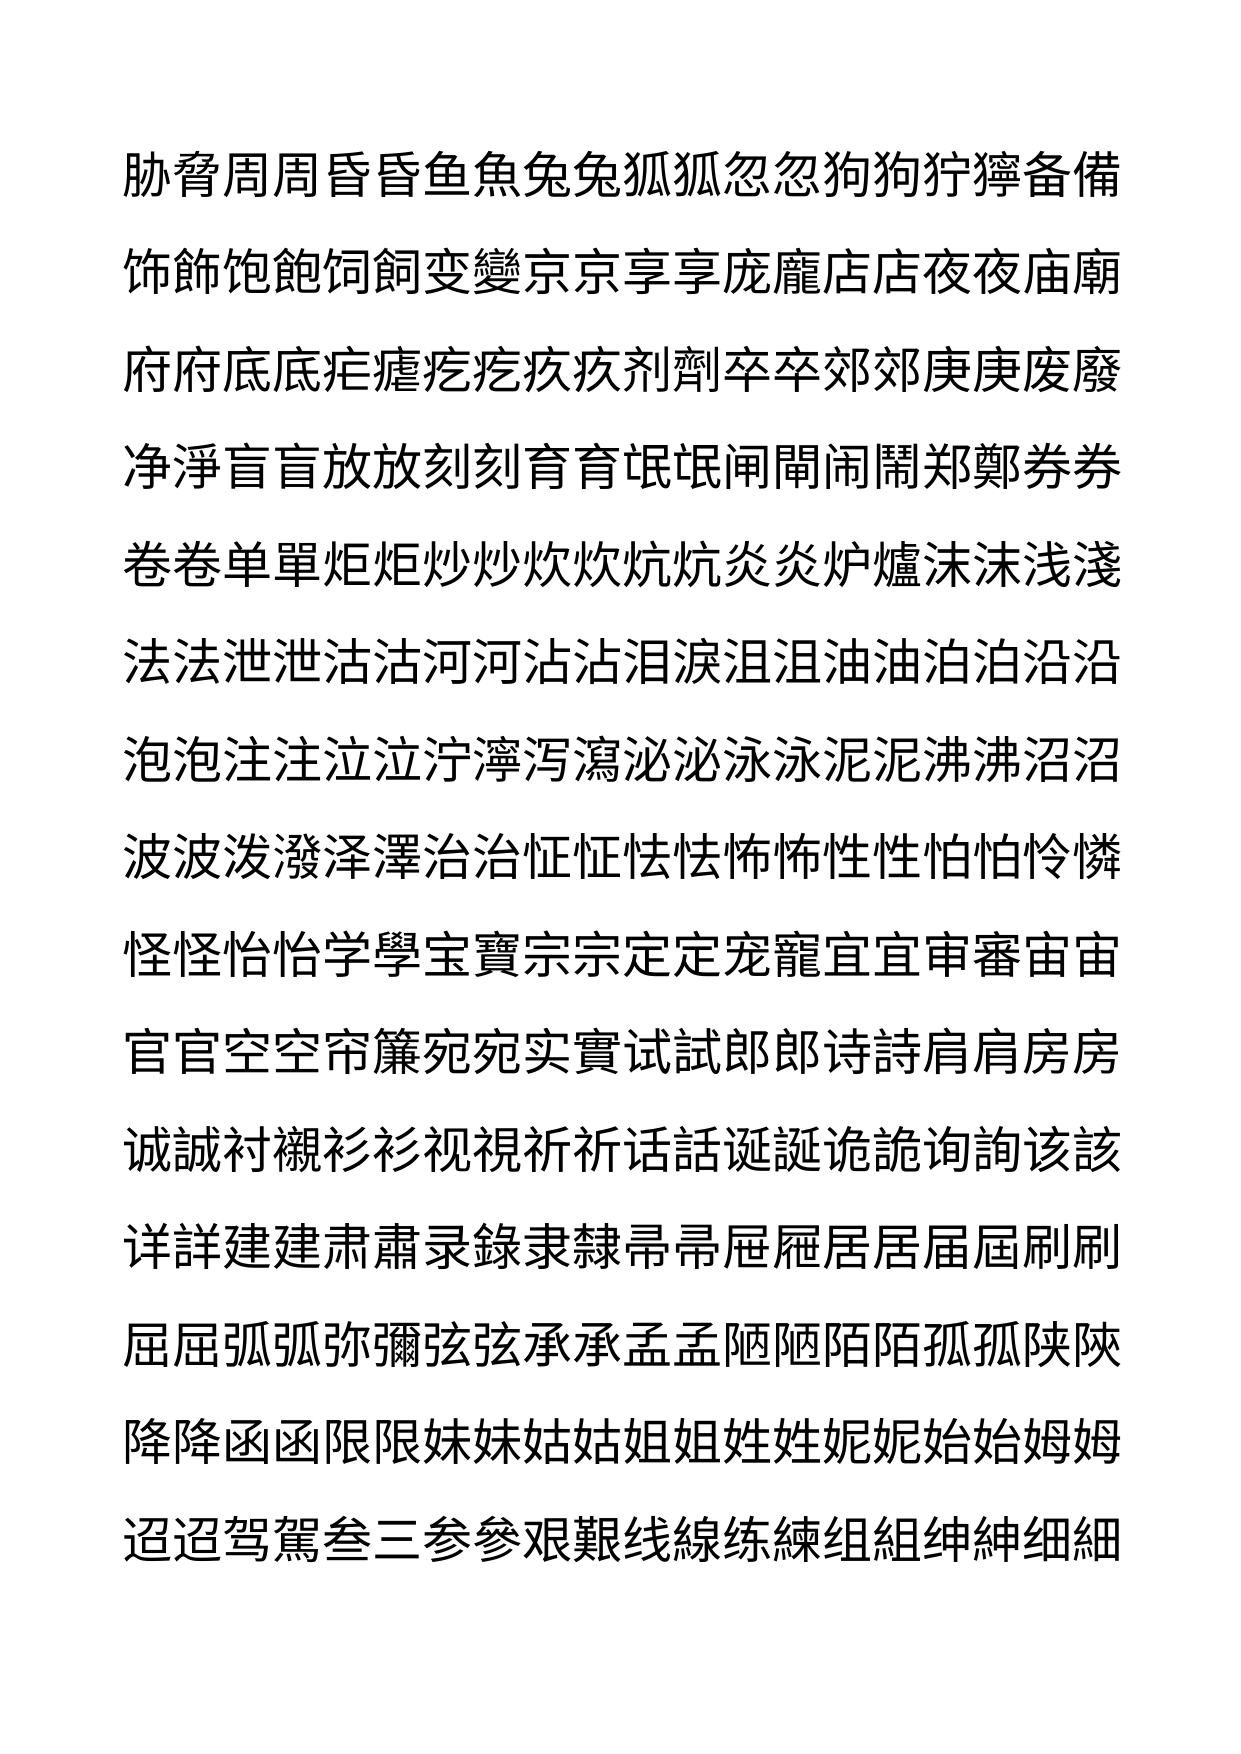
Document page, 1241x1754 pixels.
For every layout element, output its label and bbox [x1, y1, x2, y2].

text [122, 123, 1134, 1585]
